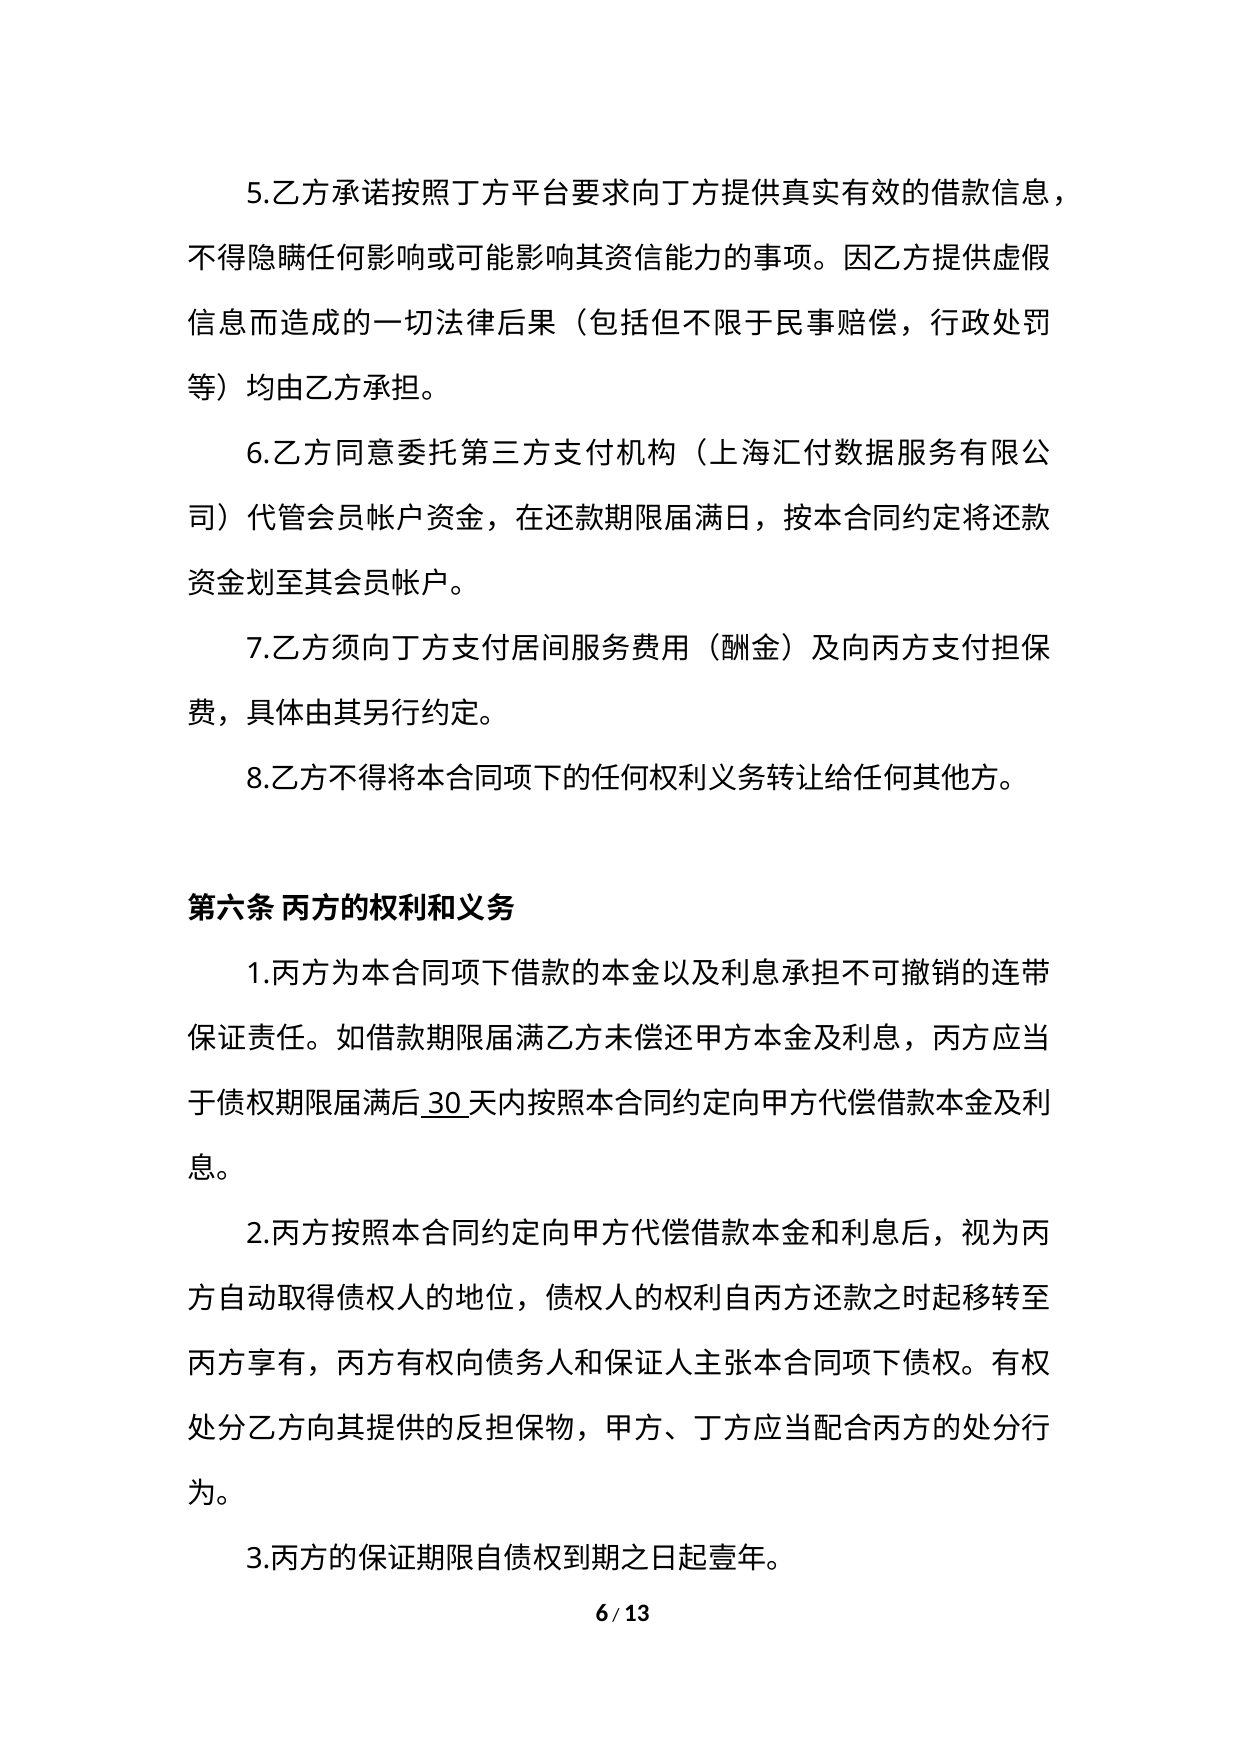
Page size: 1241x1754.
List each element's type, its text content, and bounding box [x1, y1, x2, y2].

text 3.丙方的保证期限自债权到期之日起壹年。 [187, 1523, 1053, 1588]
text 7.乙方须向丁方支付居间服务费用（酬金）及向丙方支付担保费，具体由其另行约定。 [187, 613, 1053, 743]
text 2.丙方按照本合同约定向甲方代偿借款本金和利息后，视为丙方自动取得债权人的地位，债权人的权利自丙方还款之时起移转至丙方享有，丙方有权向债务人和保证人主张本合同项下债权。有权处分乙方向其提供的反担保物，甲方、丁方应当配合丙方的处分行为。 [187, 1198, 1053, 1523]
text 5.乙方承诺按照丁方平台要求向丁方提供真实有效的借款信息，不得隐瞒任何影响或可能影响其资信能力的事项。因乙方提供虚假信息而造成的一切法律后果（包括但不限于民事赔偿，行政处罚等）均由乙方承担。 [187, 158, 1053, 418]
text 第六条 丙方的权利和义务 [187, 873, 1053, 938]
text 6.乙方同意委托第三方支付机构（上海汇付数据服务有限公司）代管会员帐户资金，在还款期限届满日，按本合同约定将还款资金划至其会员帐户。 [187, 418, 1053, 613]
text 8.乙方不得将本合同项下的任何权利义务转让给任何其他方。 [187, 743, 1053, 808]
text 1.丙方为本合同项下借款的本金以及利息承担不可撤销的连带保证责任。如借款期限届满乙方未偿还甲方本金及利息，丙方应当于债权期限届满后 30 天内按照本合同约定向甲方代偿借款本金及利息。 [187, 938, 1053, 1198]
